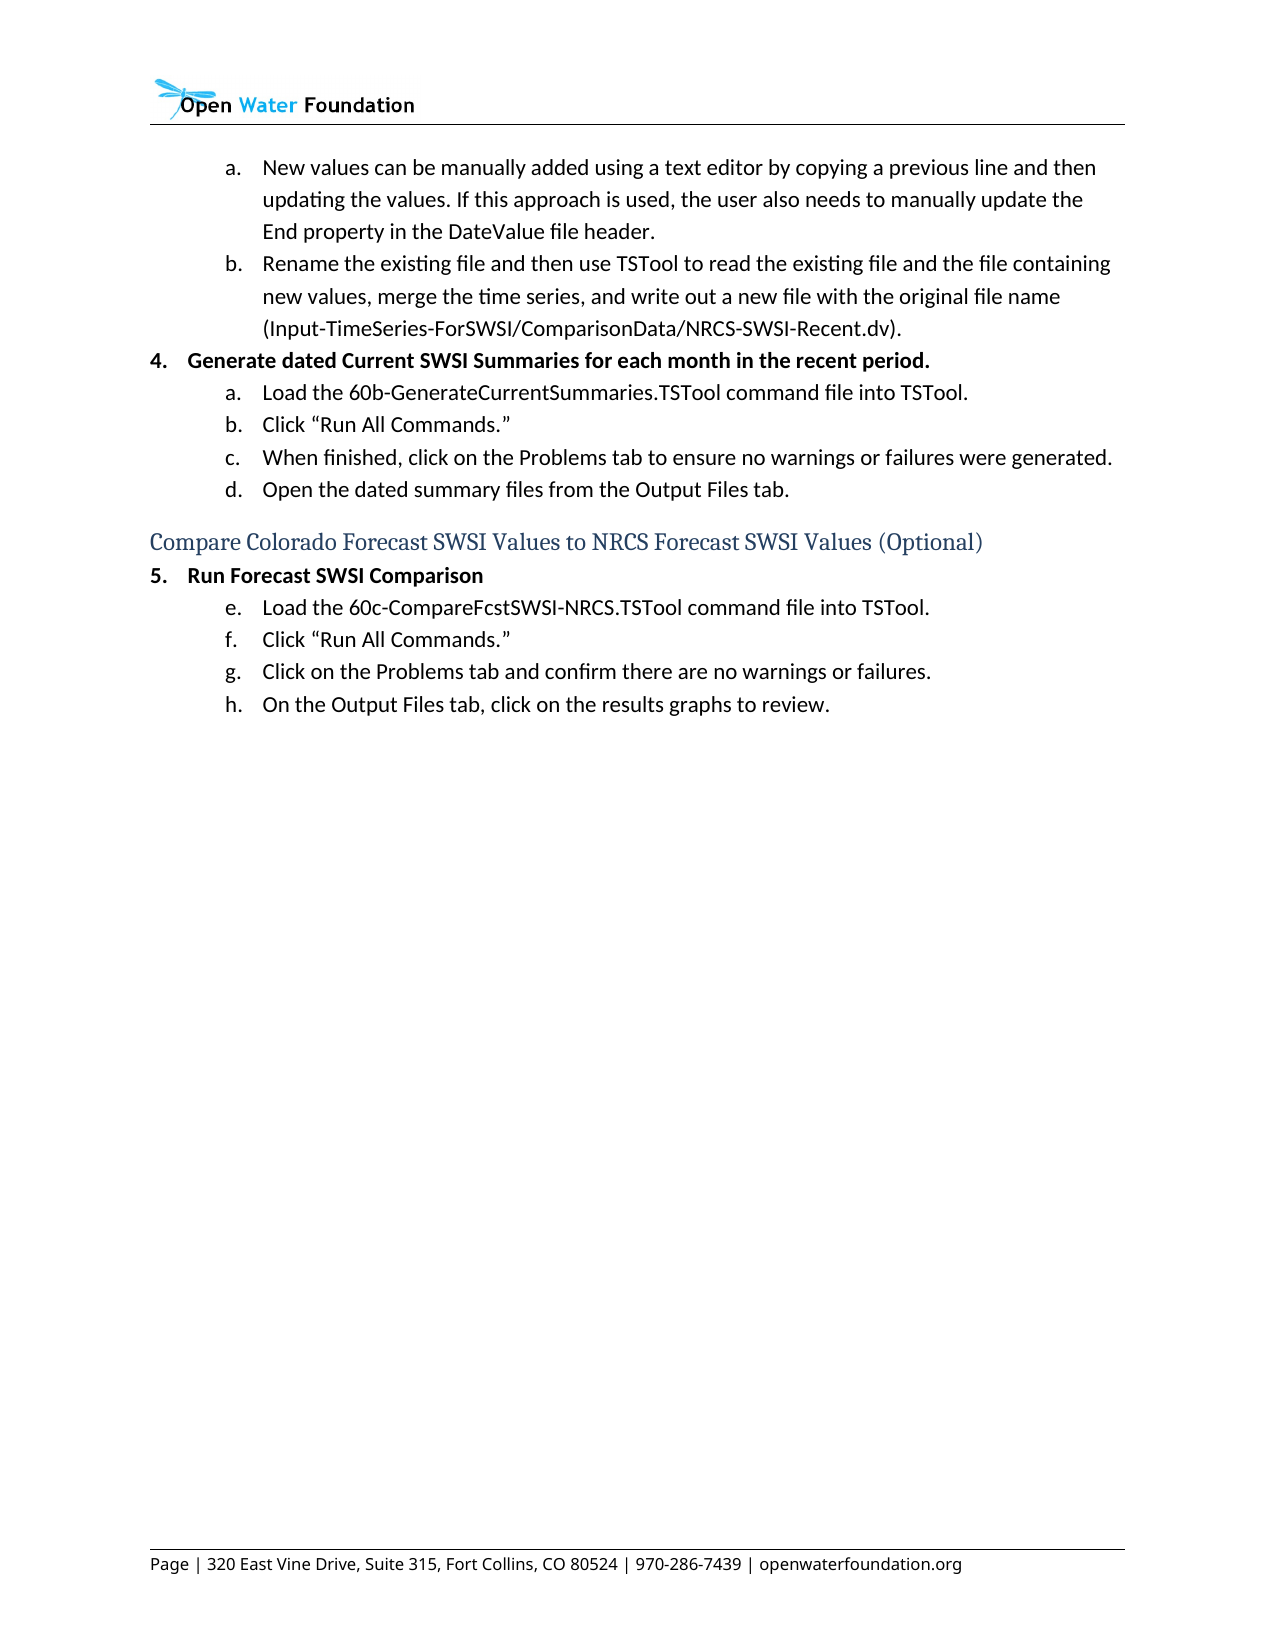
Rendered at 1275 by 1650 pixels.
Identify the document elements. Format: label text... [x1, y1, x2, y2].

list Run Forecast SWSI Comparison [150, 561, 1125, 589]
list Load the 60c-CompareFcstSWSI-NRCS.TSTool command file into TSTool. [225, 593, 1125, 621]
subtitle Compare Colorado Forecast SWSI Values to NRCS Forecast SWSI Values (Optional) [150, 528, 1125, 557]
list Click on the Problems tab and confirm there are no warnings or failures. [225, 657, 1125, 686]
list Click “Run All Commands.” [225, 411, 1125, 438]
list Load the 60b-GenerateCurrentSummaries.TSTool command file into TSTool. [225, 378, 1125, 406]
list New values can be manually added using a text editor by copying a previous line and then updating the values. If this approach is used, the user also needs to manually update the End property in the DateValue file header. [225, 153, 1125, 245]
list Generate dated Current SWSI Summaries for each month in the recent period. [150, 346, 1125, 374]
list Click “Run All Commands.” [225, 625, 1125, 653]
list When finished, click on the Problems tab to ensure no warnings or failures were generated. [225, 443, 1125, 471]
list Rename the existing file and then use TSTool to read the existing file and the file containing new values, merge the time series, and write out a new file with the original file name (Input-TimeSeries-ForSWSI/ComparisonData/NRCS-SWSI-Recent.dv). [225, 249, 1125, 342]
list On the Output Files tab, click on the results graphs to review. [225, 690, 1125, 718]
list Open the dated summary files from the Output Files tab. [225, 475, 1125, 503]
picture [150, 75, 421, 122]
